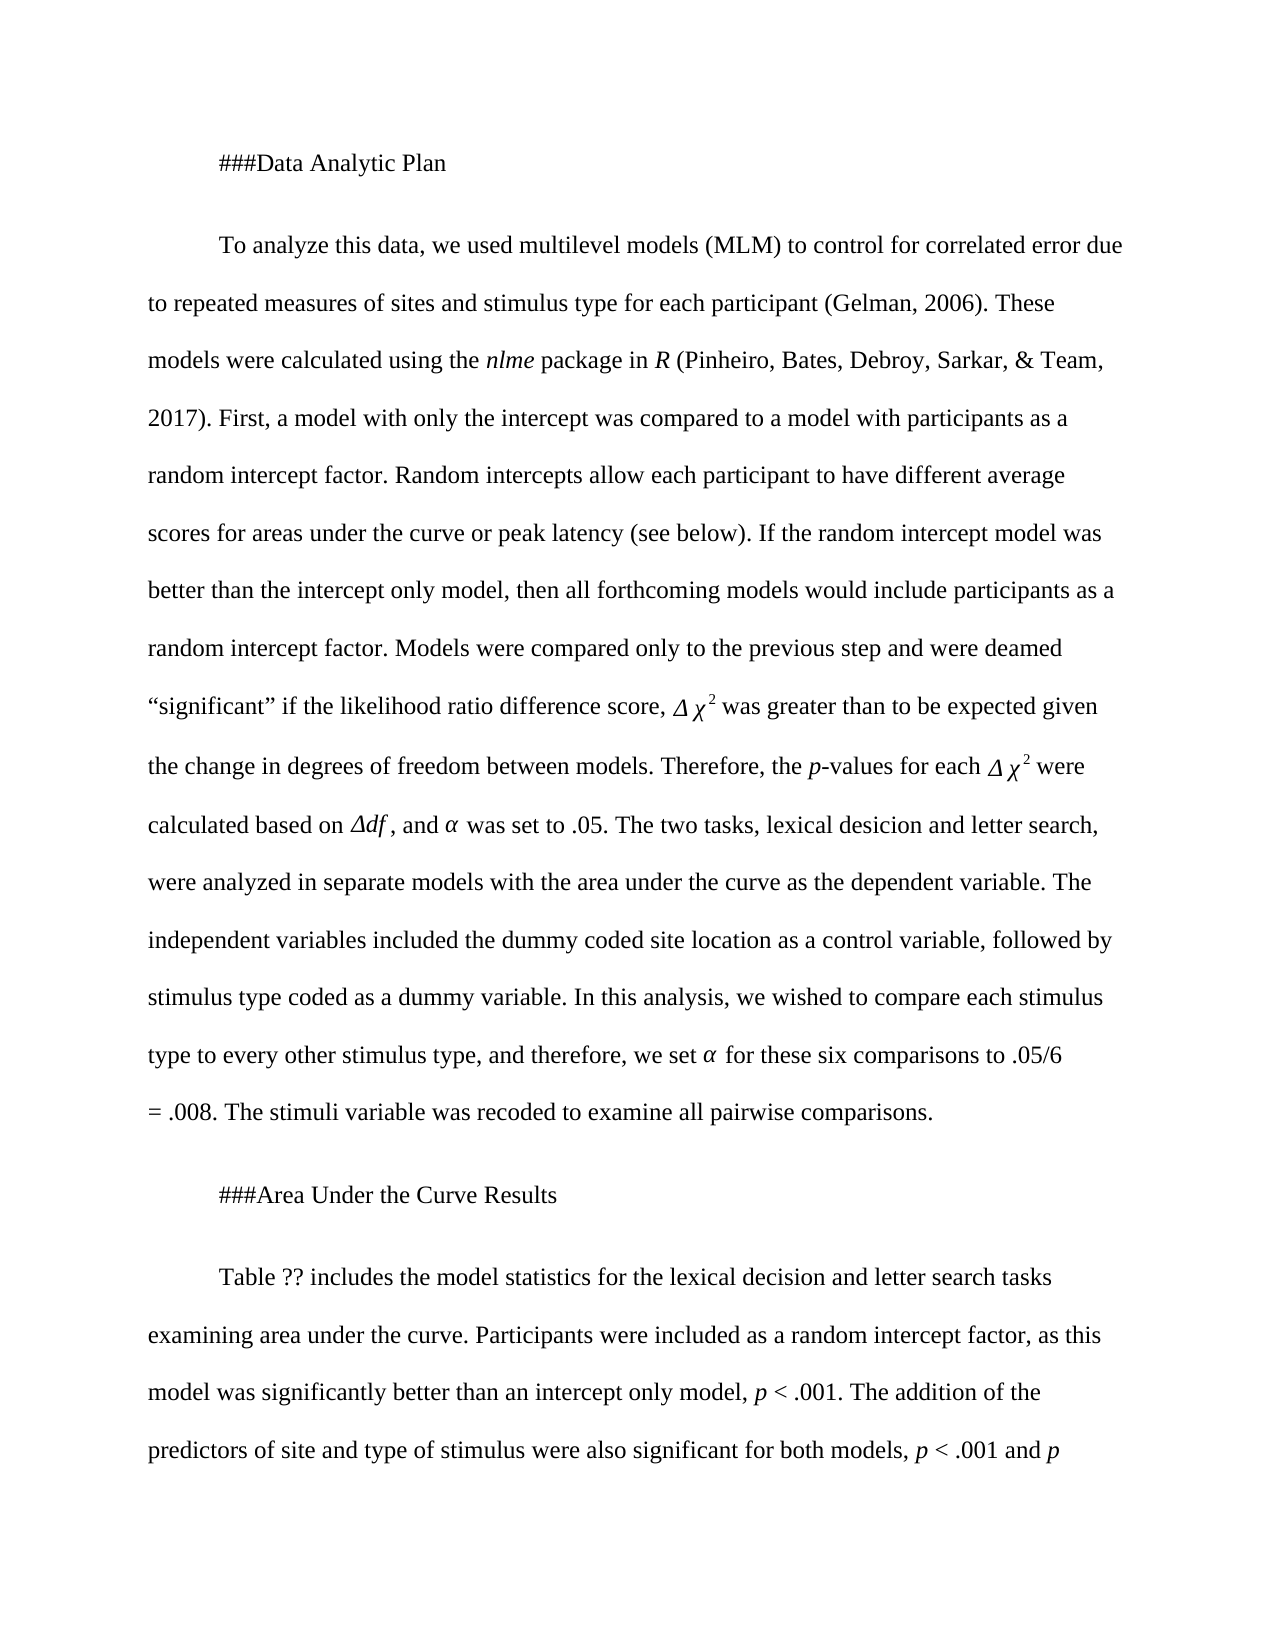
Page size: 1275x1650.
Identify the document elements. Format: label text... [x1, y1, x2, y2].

text ###Area Under the Curve Results [148, 1180, 1127, 1209]
text ###Data Analytic Plan [148, 148, 1127, 176]
